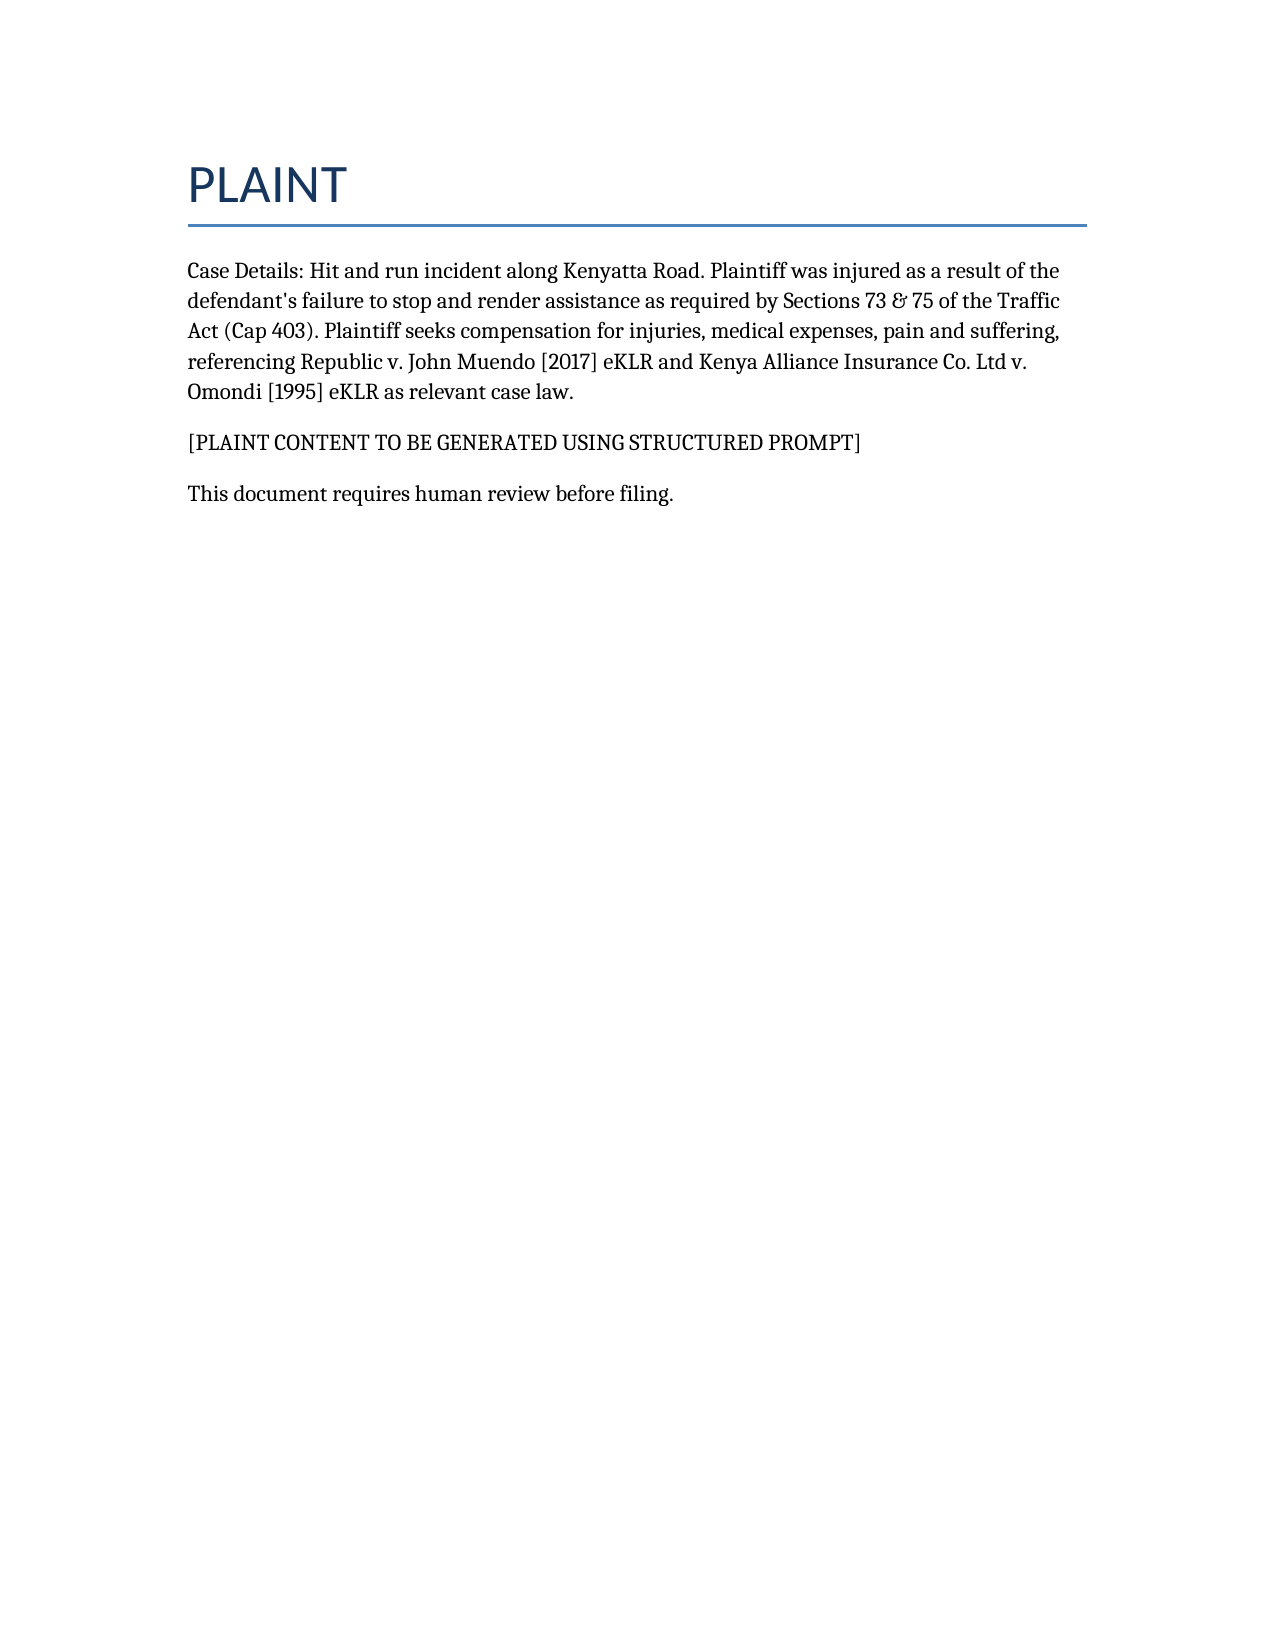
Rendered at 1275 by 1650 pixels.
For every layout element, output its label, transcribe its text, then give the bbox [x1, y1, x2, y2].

text [PLAINT CONTENT TO BE GENERATED USING STRUCTURED PROMPT] [187, 430, 1087, 456]
text This document requires human review before filing. [187, 481, 1087, 507]
title PLAINT [187, 150, 1087, 227]
text Case Details: Hit and run incident along Kenyatta Road. Plaintiff was injured as a result of the defendant's failure to stop and render assistance as required by Sections 73 & 75 of the Traffic Act (Cap 403). Plaintiff seeks compensation for injuries, medical expenses, pain and suffering, referencing Republic v. John Muendo [2017] eKLR and Kenya Alliance Insurance Co. Ltd v. Omondi [1995] eKLR as relevant case law. [187, 258, 1087, 405]
